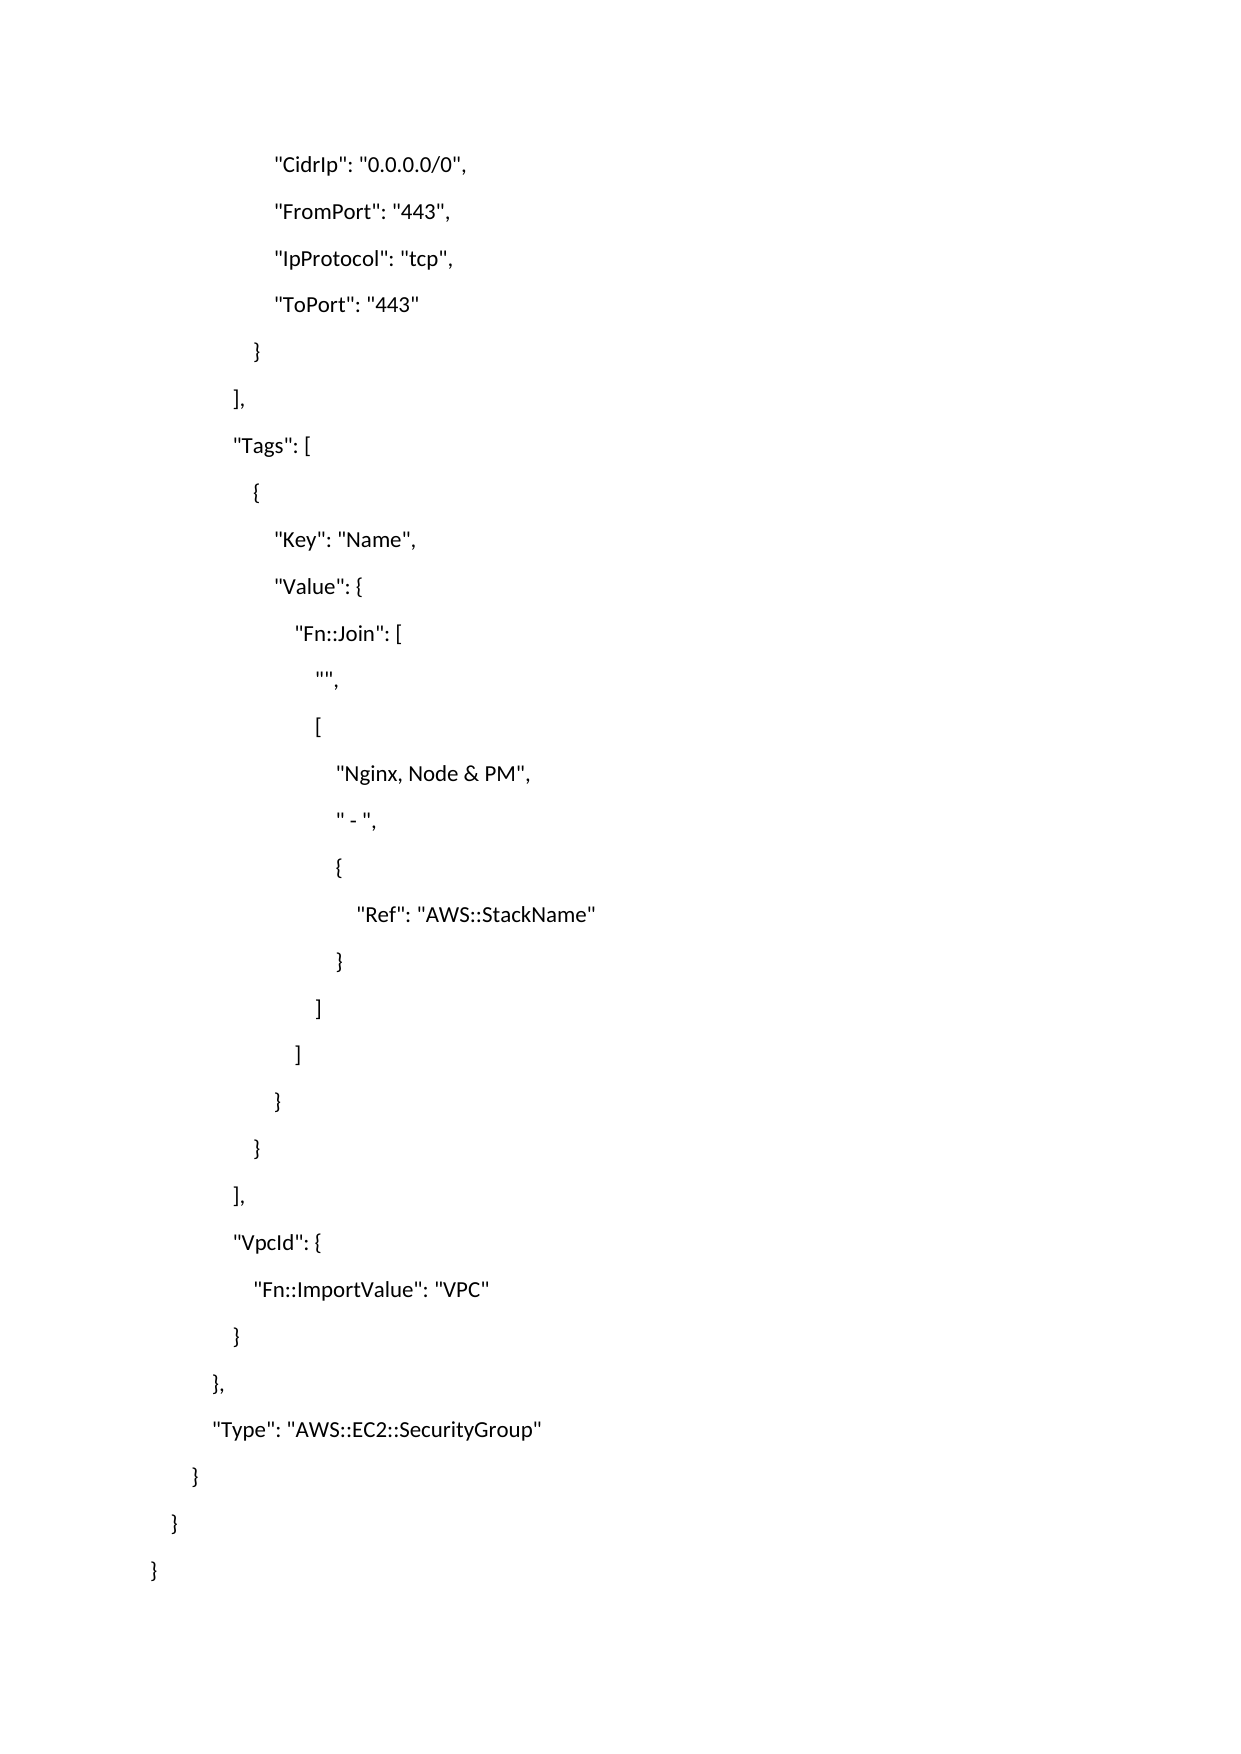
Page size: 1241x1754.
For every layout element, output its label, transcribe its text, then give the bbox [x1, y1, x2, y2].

text " - ", [150, 806, 1090, 834]
text "", [150, 666, 1090, 694]
text { [150, 853, 1090, 881]
text } [150, 1556, 1090, 1584]
text "Fn::Join": [ [150, 619, 1090, 647]
text } [150, 1134, 1090, 1162]
text ], [150, 384, 1090, 412]
text "FromPort": "443", [150, 197, 1090, 225]
text "IpProtocol": "tcp", [150, 244, 1090, 272]
text ] [150, 994, 1090, 1022]
text "CidrIp": "0.0.0.0/0", [150, 150, 1090, 178]
text "Ref": "AWS::StackName" [150, 900, 1090, 928]
text } [150, 1509, 1090, 1537]
text "Value": { [150, 572, 1090, 600]
text } [150, 1087, 1090, 1116]
text "Tags": [ [150, 431, 1090, 459]
text } [150, 337, 1090, 366]
text } [150, 1462, 1090, 1491]
text ] [150, 1041, 1090, 1069]
text [ [150, 712, 1090, 741]
text "Key": "Name", [150, 525, 1090, 553]
text "Nginx, Node & PM", [150, 759, 1090, 787]
text "ToPort": "443" [150, 291, 1090, 319]
text } [150, 947, 1090, 975]
text } [150, 1322, 1090, 1350]
text { [150, 478, 1090, 506]
text "VpcId": { [150, 1228, 1090, 1256]
text "Fn::ImportValue": "VPC" [150, 1275, 1090, 1303]
text "Type": "AWS::EC2::SecurityGroup" [150, 1416, 1090, 1444]
text }, [150, 1369, 1090, 1397]
text ], [150, 1181, 1090, 1209]
